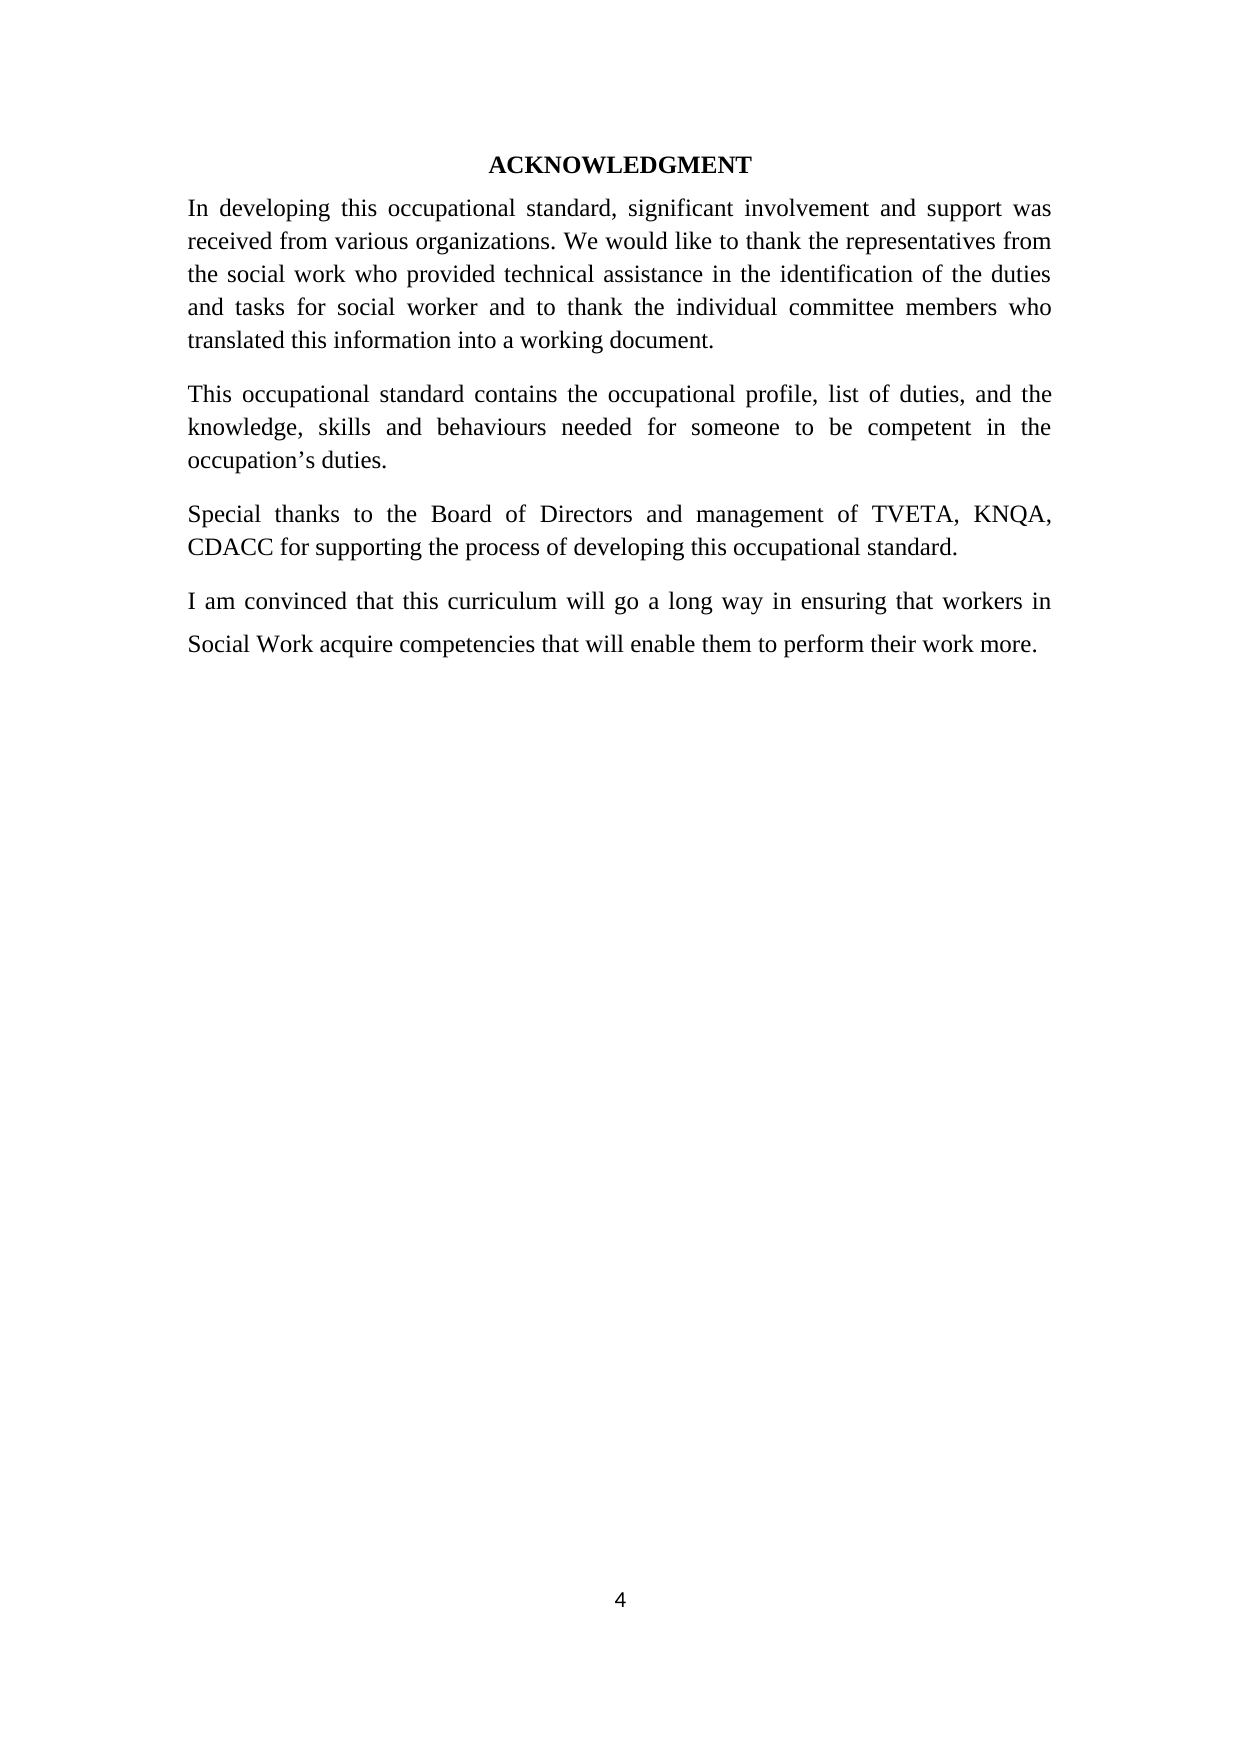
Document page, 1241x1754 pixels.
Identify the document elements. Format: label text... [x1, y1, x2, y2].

subtitle ACKNOWLEDGMENT [187, 150, 1053, 179]
text This occupational standard contains the occupational profile, list of duties, and the knowledge, skills and behaviours needed for someone to be competent in the occupation’s duties. [187, 379, 1053, 474]
text In developing this occupational standard, significant involvement and support was received from various organizations. We would like to thank the representatives from the social work who provided technical assistance in the identification of the duties and tasks for social worker and to thank the individual committee members who translated this information into a working document. [187, 193, 1053, 354]
text Special thanks to the Board of Directors and management of TVETA, KNQA, CDACC for supporting the process of developing this occupational standard. [187, 499, 1053, 561]
text I am convinced that this curriculum will go a long way in ensuring that workers in Social Work acquire competencies that will enable them to perform their work more. [187, 586, 1053, 658]
